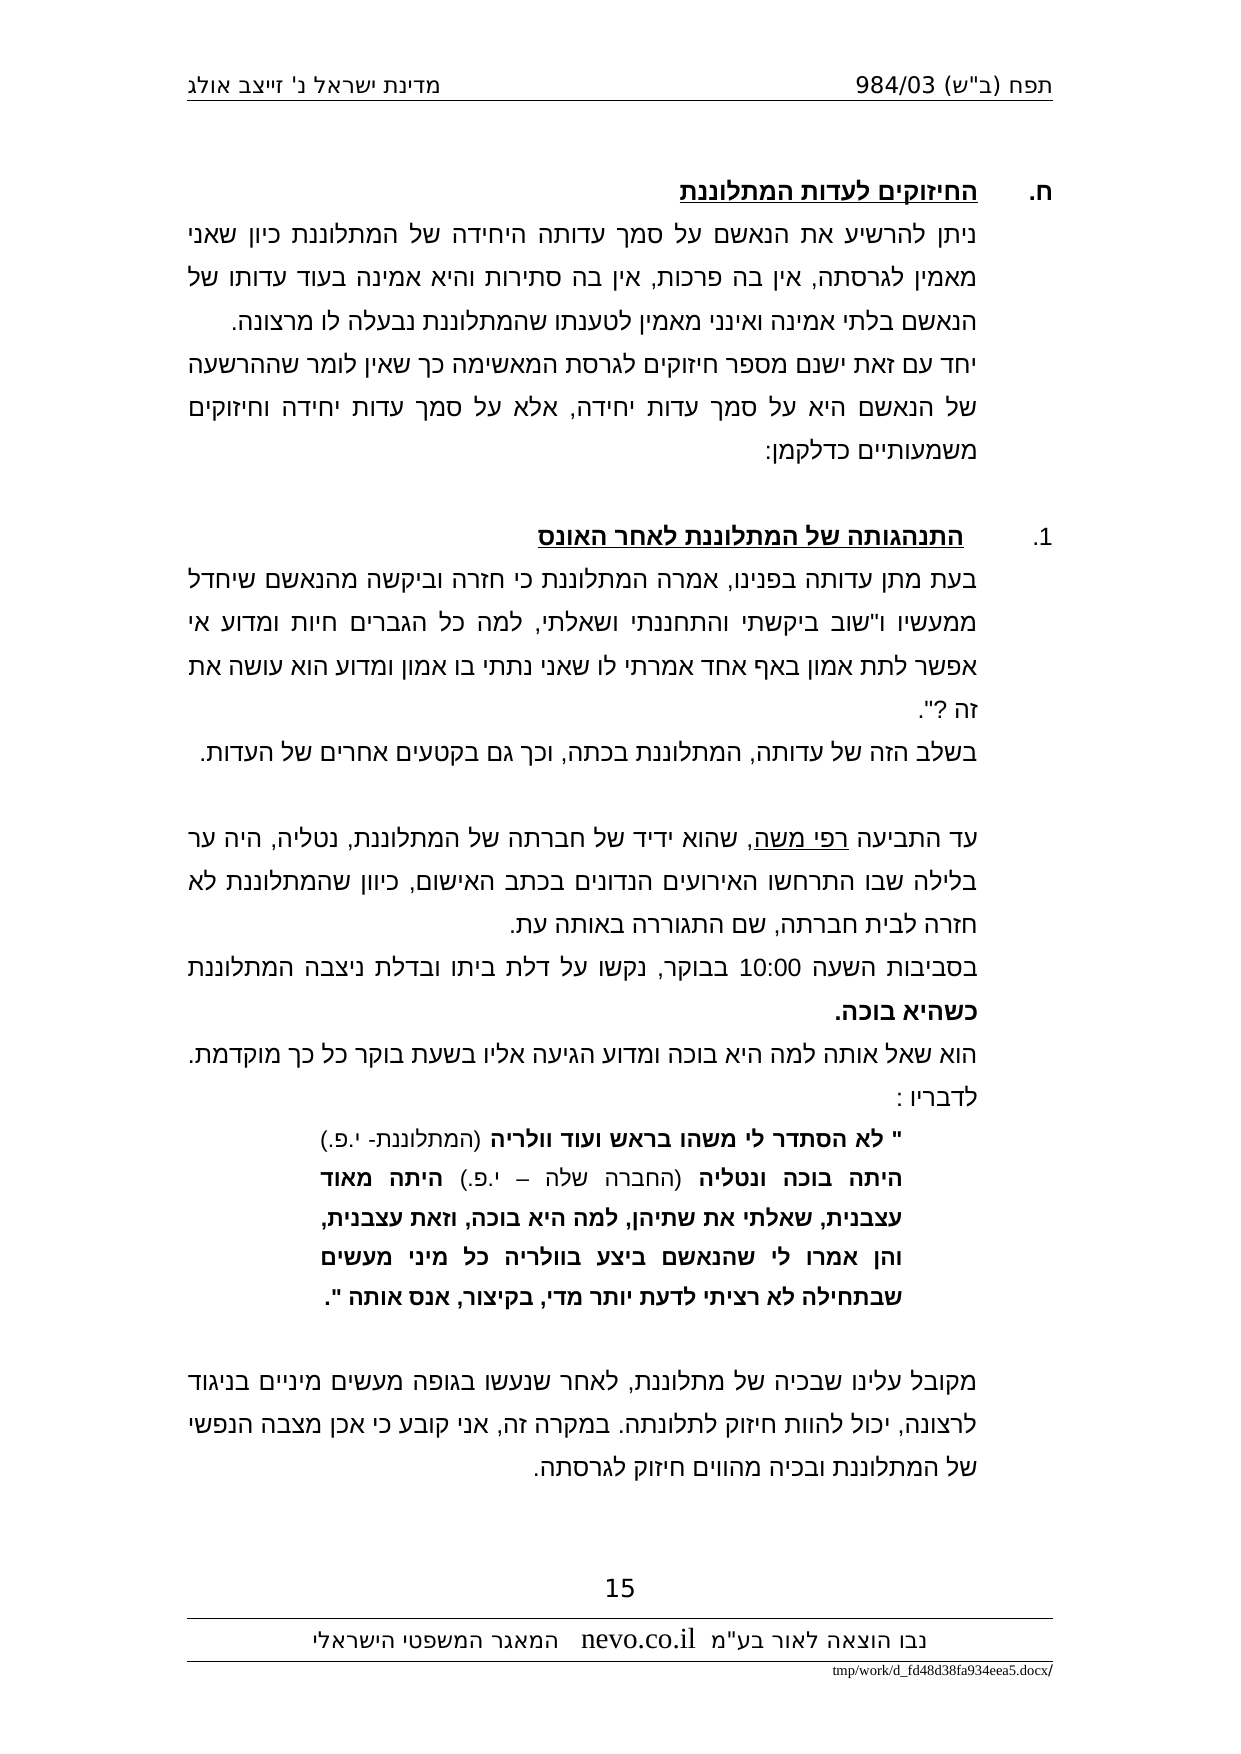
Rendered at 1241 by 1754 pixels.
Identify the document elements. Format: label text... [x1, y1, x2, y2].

text הוא שאל אותה למה היא בוכה ומדוע הגיעה אליו בשעת בוקר כל כך מוקדמת. [187, 1040, 978, 1068]
text מקובל עלינו שבכיה של מתלוננת, לאחר שנעשו בגופה מעשים מיניים בניגוד לרצונה, יכול להוות חיזוק לתלונתה. במקרה זה, אני קובע כי אכן מצבה הנפשי של המתלוננת ובכיה מהווים חיזוק לגרסתה. [187, 1366, 978, 1481]
text בסביבות השעה 10:00 בבוקר, נקשו על דלת ביתו ובדלת ניצבה המתלוננת כשהיא בוכה. [187, 953, 978, 1025]
text יחד עם זאת ישנם מספר חיזוקים לגרסת המאשימה כך שאין לומר שההרשעה של הנאשם היא על סמך עדות יחידה, אלא על סמך עדות יחידה וחיזוקים משמעותיים כדלקמן: [187, 350, 978, 465]
text ניתן להרשיע את הנאשם על סמך עדותה היחידה של המתלוננת כיון שאני מאמין לגרסתה, אין בה פרכות, אין בה סתירות והיא אמינה בעוד עדותו של הנאשם בלתי אמינה ואינני מאמין לטענתו שהמתלוננת נבעלה לו מרצונה. [187, 220, 978, 335]
text עד התביעה רפי משה, שהוא ידיד של חברתה של המתלוננת, נטליה, היה ער בלילה שבו התרחשו האירועים הנדונים בכתב האישום, כיוון שהמתלוננת לא חזרה לבית חברתה, שם התגוררה באותה עת. [187, 824, 978, 939]
text בשלב הזה של עדותה, המתלוננת בכתה, וכך גם בקטעים אחרים של העדות. [187, 738, 978, 767]
text בעת מתן עדותה בפנינו, אמרה המתלוננת כי חזרה וביקשה מהנאשם שיחדל ממעשיו ו"שוב ביקשתי והתחננתי ושאלתי, למה כל הגברים חיות ומדוע אי אפשר לתת אמון באף אחד אמרתי לו שאני נתתי בו אמון ומדוע הוא עושה את זה ?". [187, 565, 978, 723]
text ח. החיזוקים לעדות המתלוננת [187, 177, 1053, 206]
text " לא הסתדר לי משהו בראש ועוד וולריה (המתלוננת- י.פ.) היתה בוכה ונטליה (החברה שלה – י.פ.) היתה מאוד עצבנית, שאלתי את שתיהן, למה היא בוכה, וזאת עצבנית, והן אמרו לי שהנאשם ביצע בוולריה כל מיני מעשים שבתחילה לא רציתי לדעת יותר מדי, בקיצור, אנס אותה ". [320, 1126, 903, 1310]
text לדבריו : [187, 1083, 978, 1112]
text 1. התנהגותה של המתלוננת לאחר האונס [187, 522, 1053, 551]
